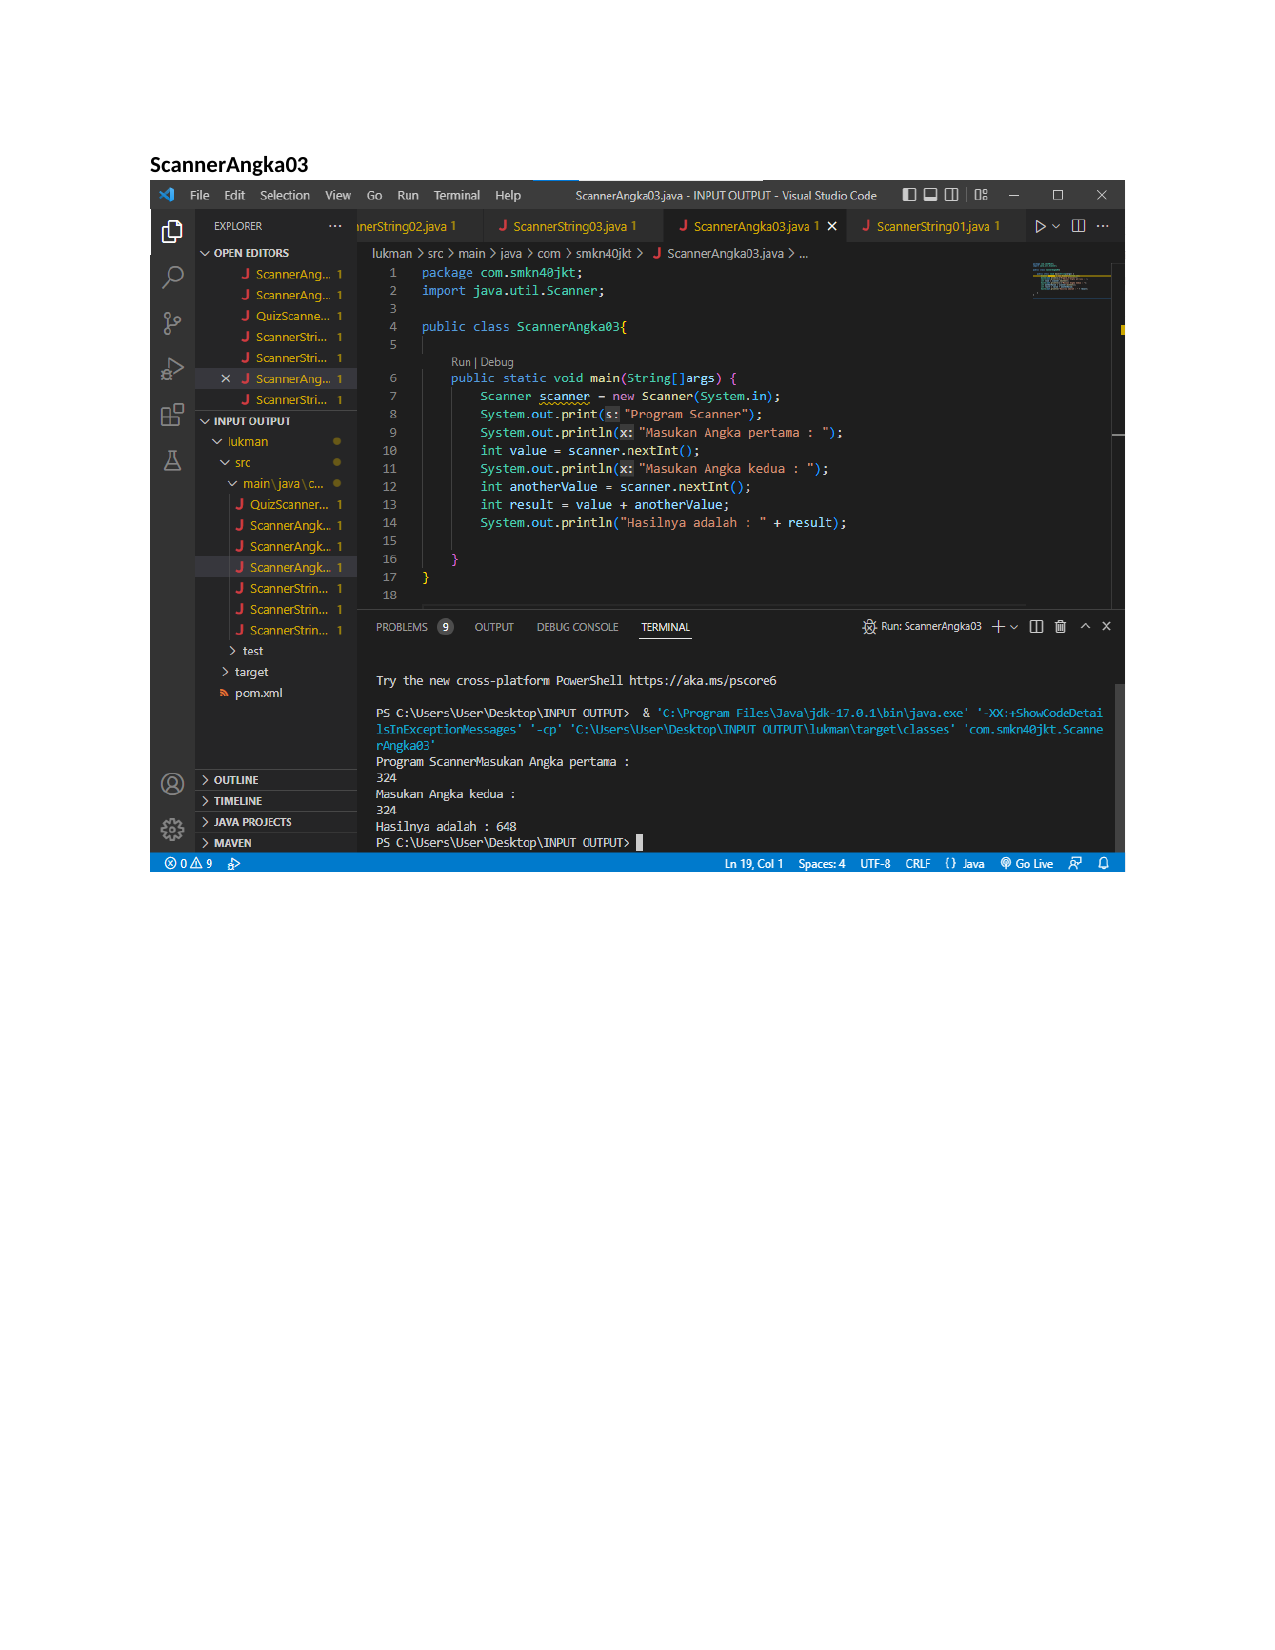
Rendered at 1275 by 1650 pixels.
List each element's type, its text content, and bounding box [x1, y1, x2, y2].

picture [150, 180, 1125, 872]
text ScannerAngka03 [150, 150, 1125, 180]
